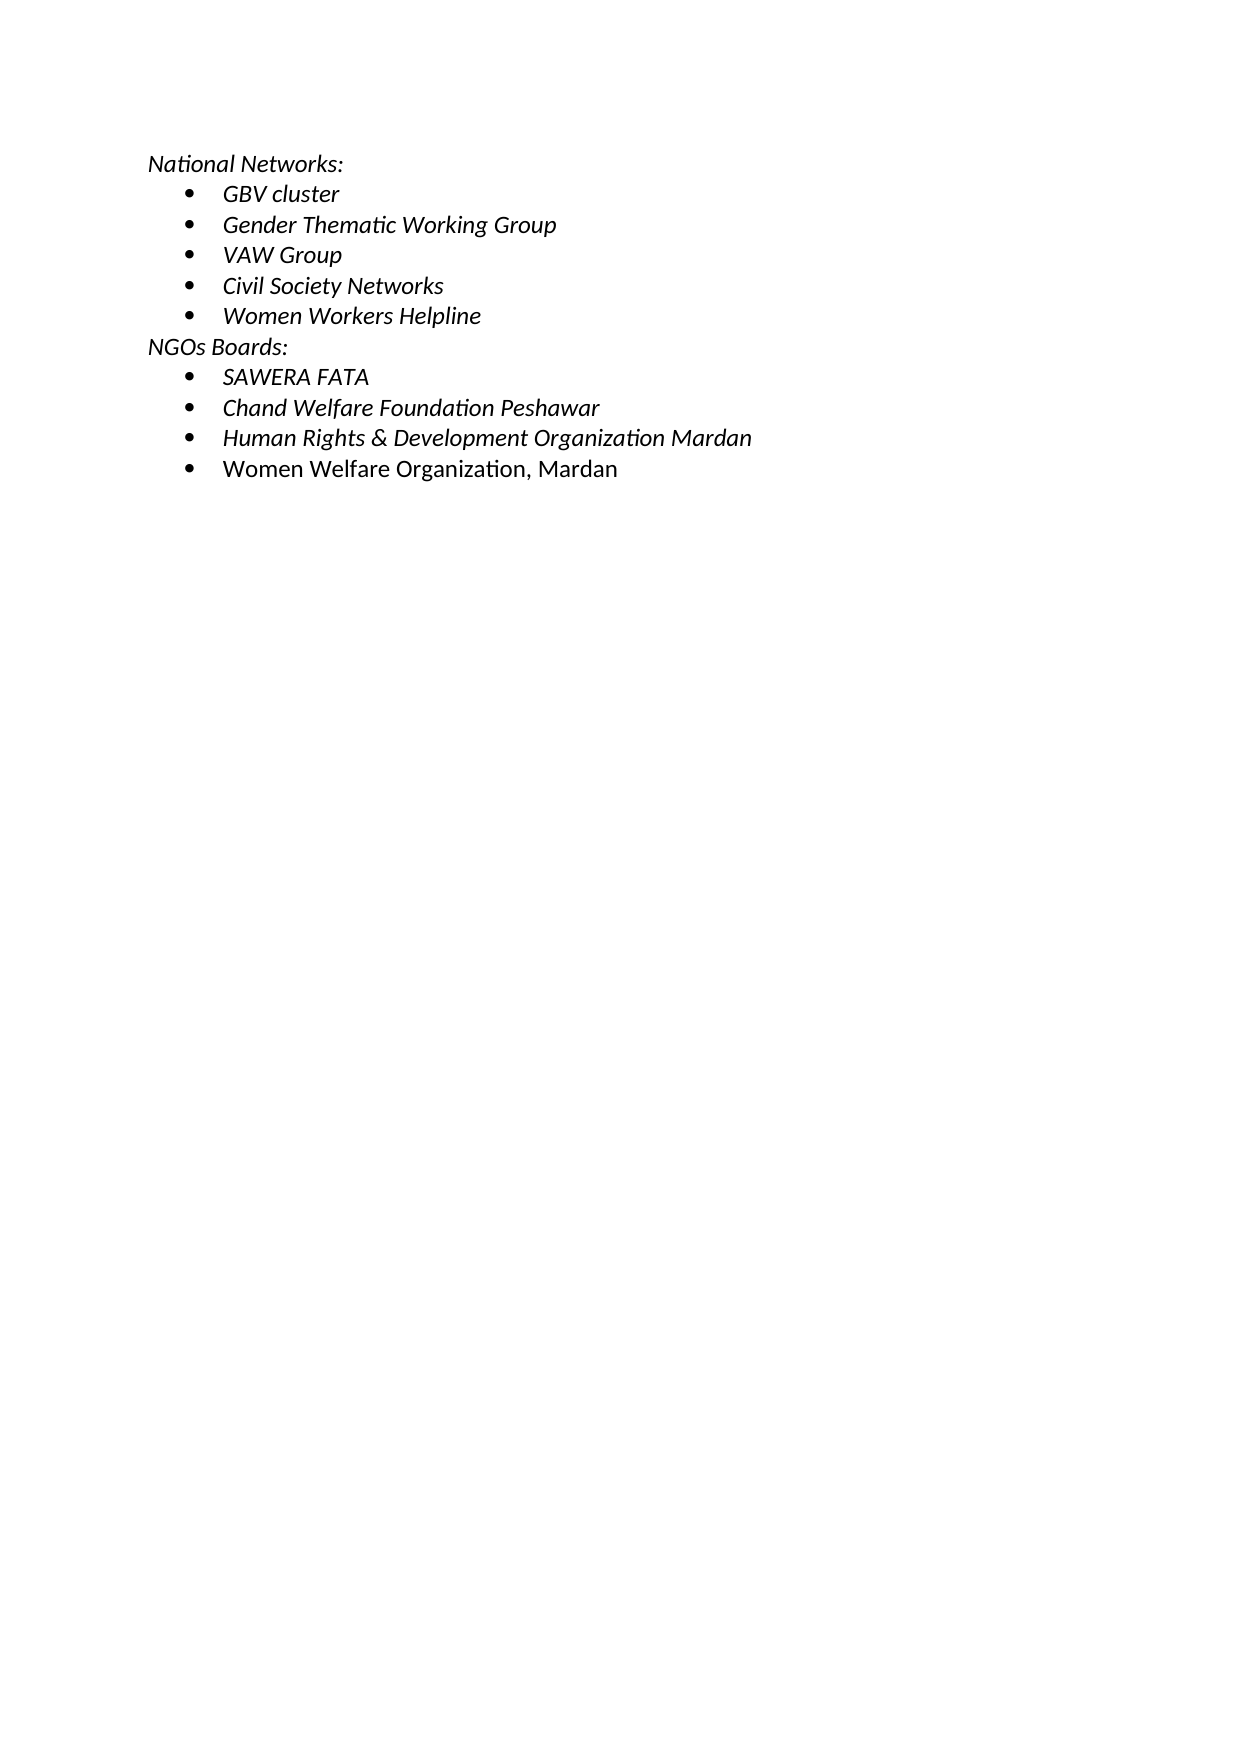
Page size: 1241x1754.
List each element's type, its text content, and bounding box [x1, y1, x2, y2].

subtitle SAWERA FATA [148, 361, 1092, 392]
subtitle GBV cluster [148, 178, 1092, 209]
list Women Welfare Organization, Mardan [185, 453, 1092, 483]
subtitle Human Rights & Development Organization Mardan [148, 422, 1092, 453]
subtitle Women Workers Helpline [148, 300, 1092, 331]
subtitle Civil Society Networks [148, 270, 1092, 300]
subtitle Gender Thematic Working Group [148, 209, 1092, 239]
subtitle NGOs Boards: [148, 331, 1092, 361]
subtitle Chand Welfare Foundation Peshawar [148, 392, 1092, 422]
subtitle National Networks: [148, 148, 1092, 178]
subtitle VAW Group [148, 239, 1092, 270]
